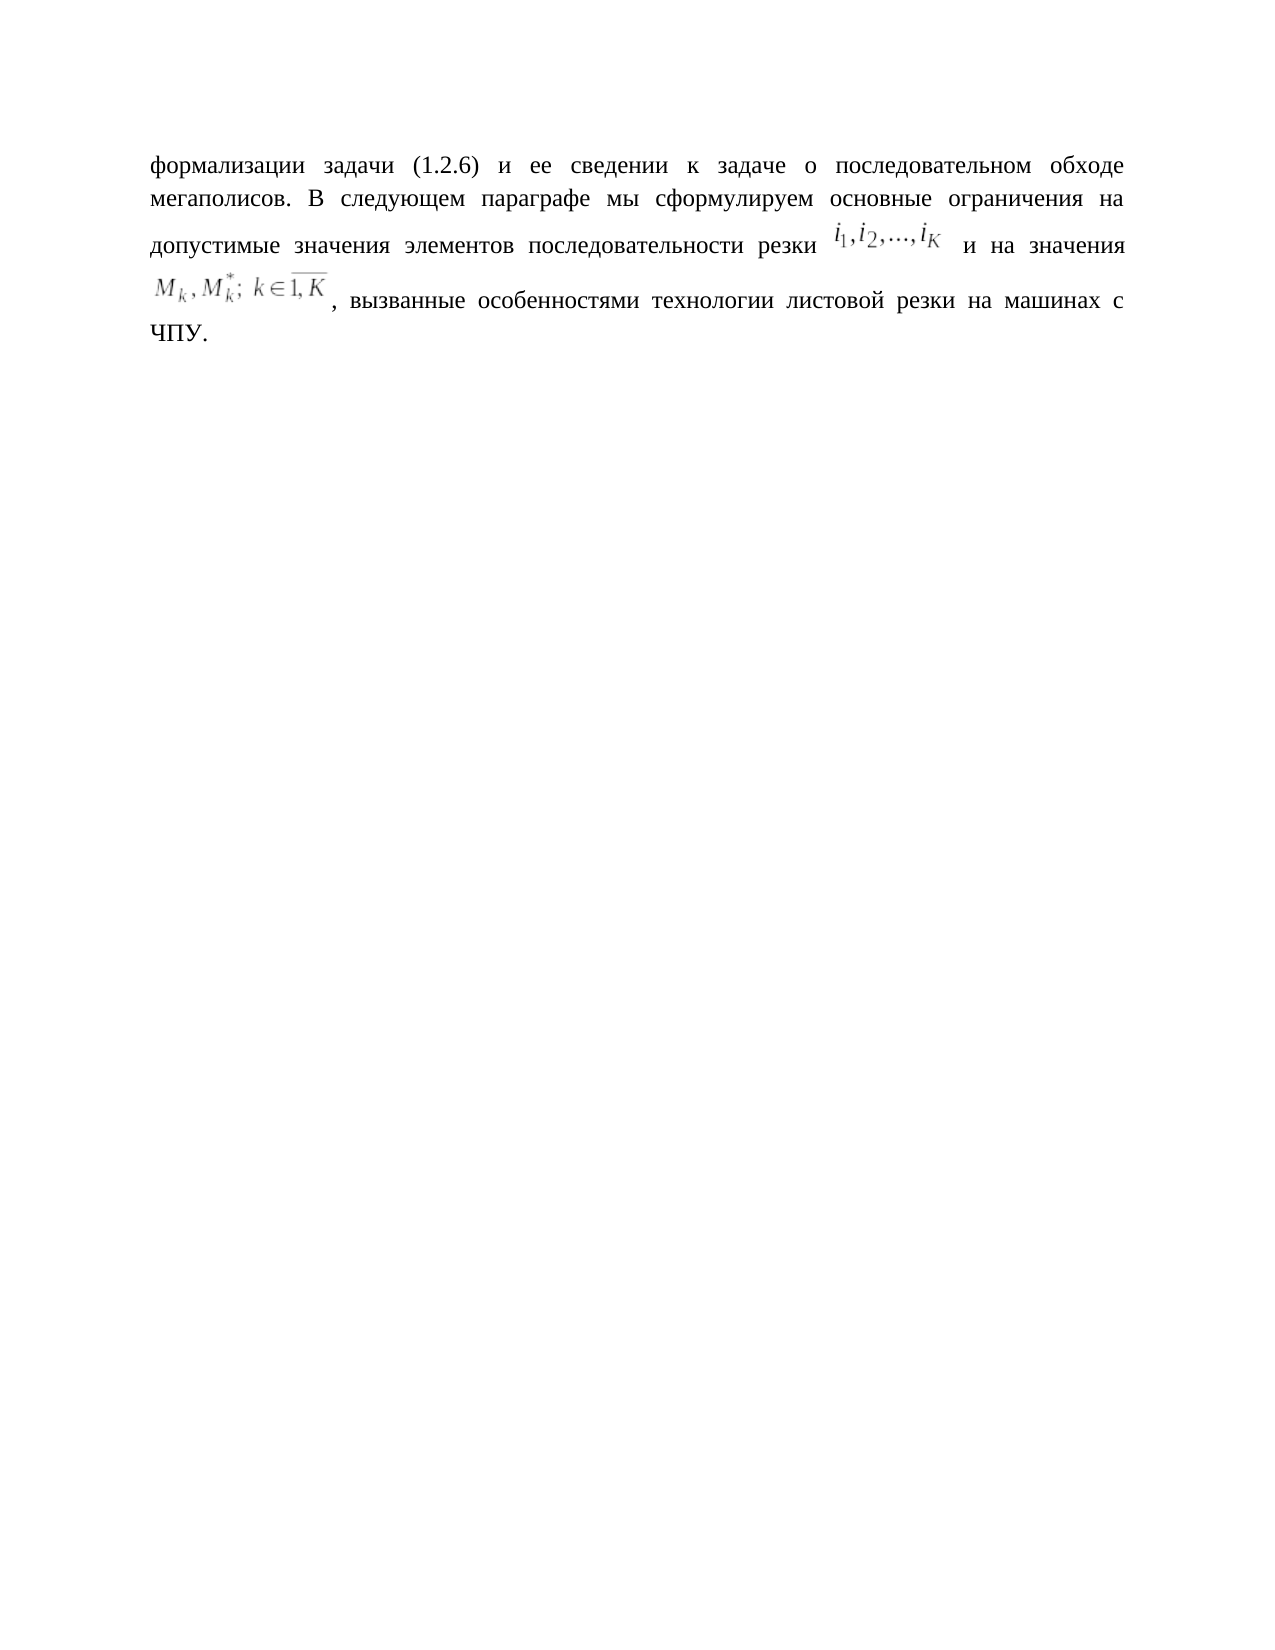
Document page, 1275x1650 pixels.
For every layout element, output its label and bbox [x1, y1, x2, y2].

text [150, 150, 1125, 347]
